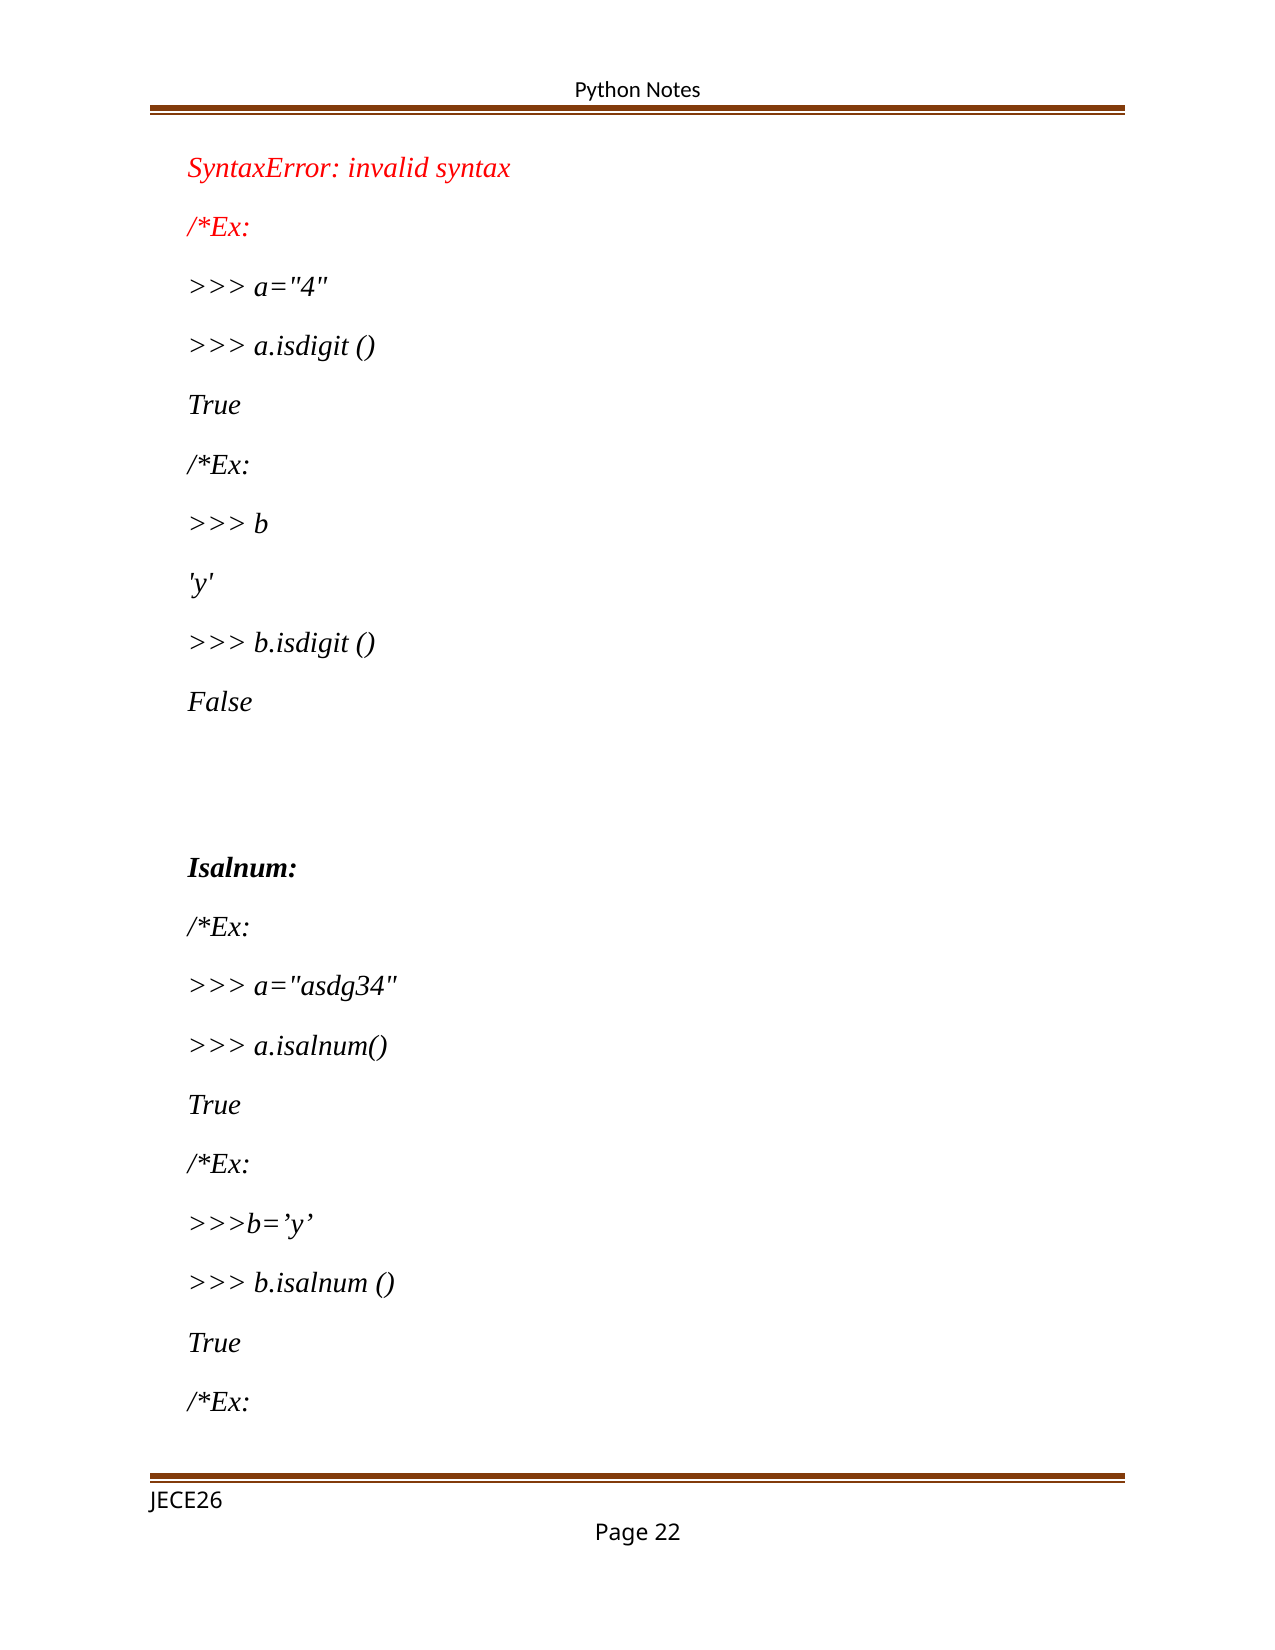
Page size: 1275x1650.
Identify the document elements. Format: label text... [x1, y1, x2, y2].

text /*Ex: [187, 209, 1125, 243]
text True [187, 1087, 1125, 1121]
text >>> b.isalnum () [187, 1265, 1125, 1299]
text False [187, 684, 1125, 718]
text >>> b.isdigit () [187, 625, 1125, 658]
text Isalnum: [187, 850, 1125, 883]
text >>> a.isalnum() [187, 1028, 1125, 1061]
text True [187, 1325, 1125, 1358]
text >>>b=’y’ [187, 1206, 1125, 1239]
text >>> b [187, 506, 1125, 540]
text /*Ex: [187, 1384, 1125, 1418]
text >>> a="4" [187, 269, 1125, 302]
text True [187, 387, 1125, 421]
text /*Ex: [187, 909, 1125, 943]
text /*Ex: [187, 1147, 1125, 1180]
text 'y' [187, 566, 1125, 599]
text /*Ex: [187, 447, 1125, 480]
text >>> a.isdigit () [187, 328, 1125, 362]
text SyntaxError: invalid syntax [187, 150, 1125, 183]
text >>> a="asdg34" [187, 968, 1125, 1002]
